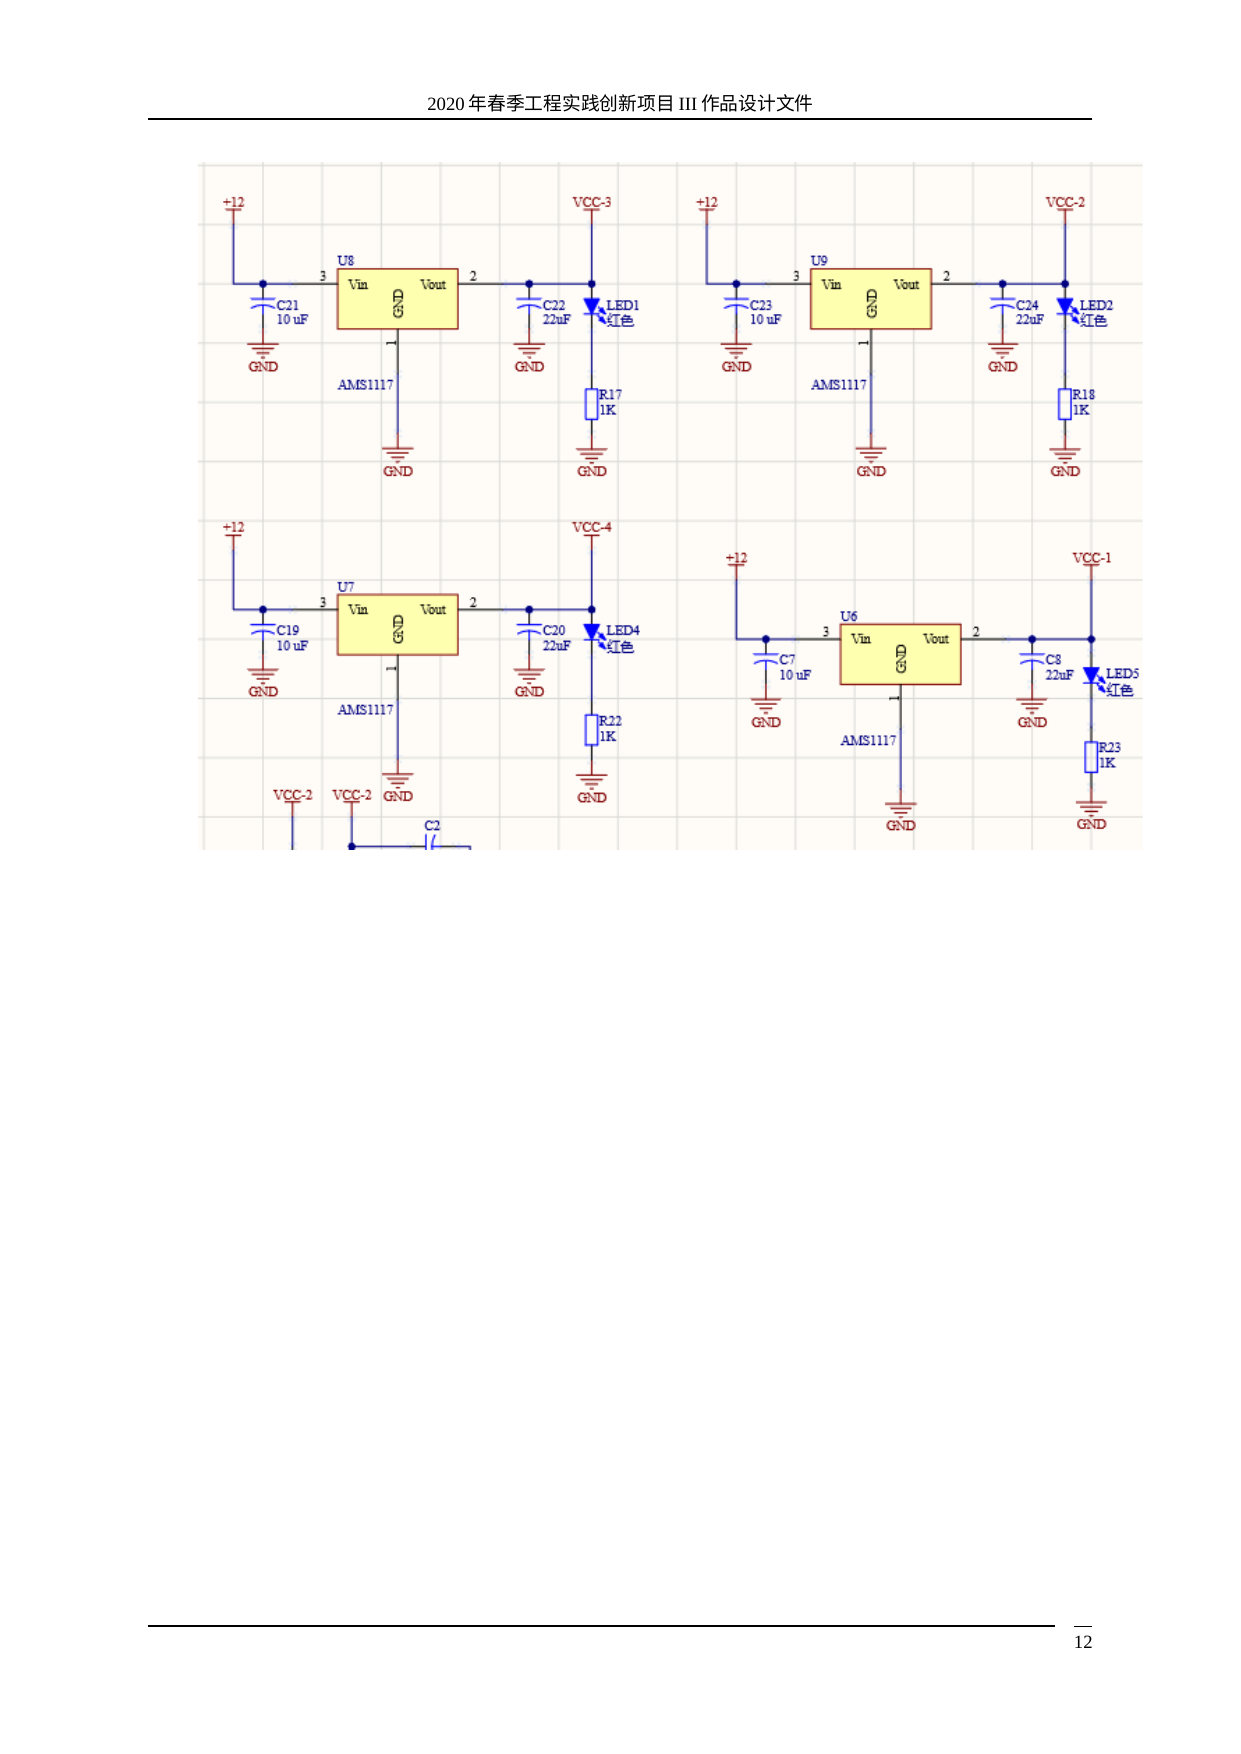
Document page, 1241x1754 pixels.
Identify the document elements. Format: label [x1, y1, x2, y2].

picture [197, 162, 1143, 850]
